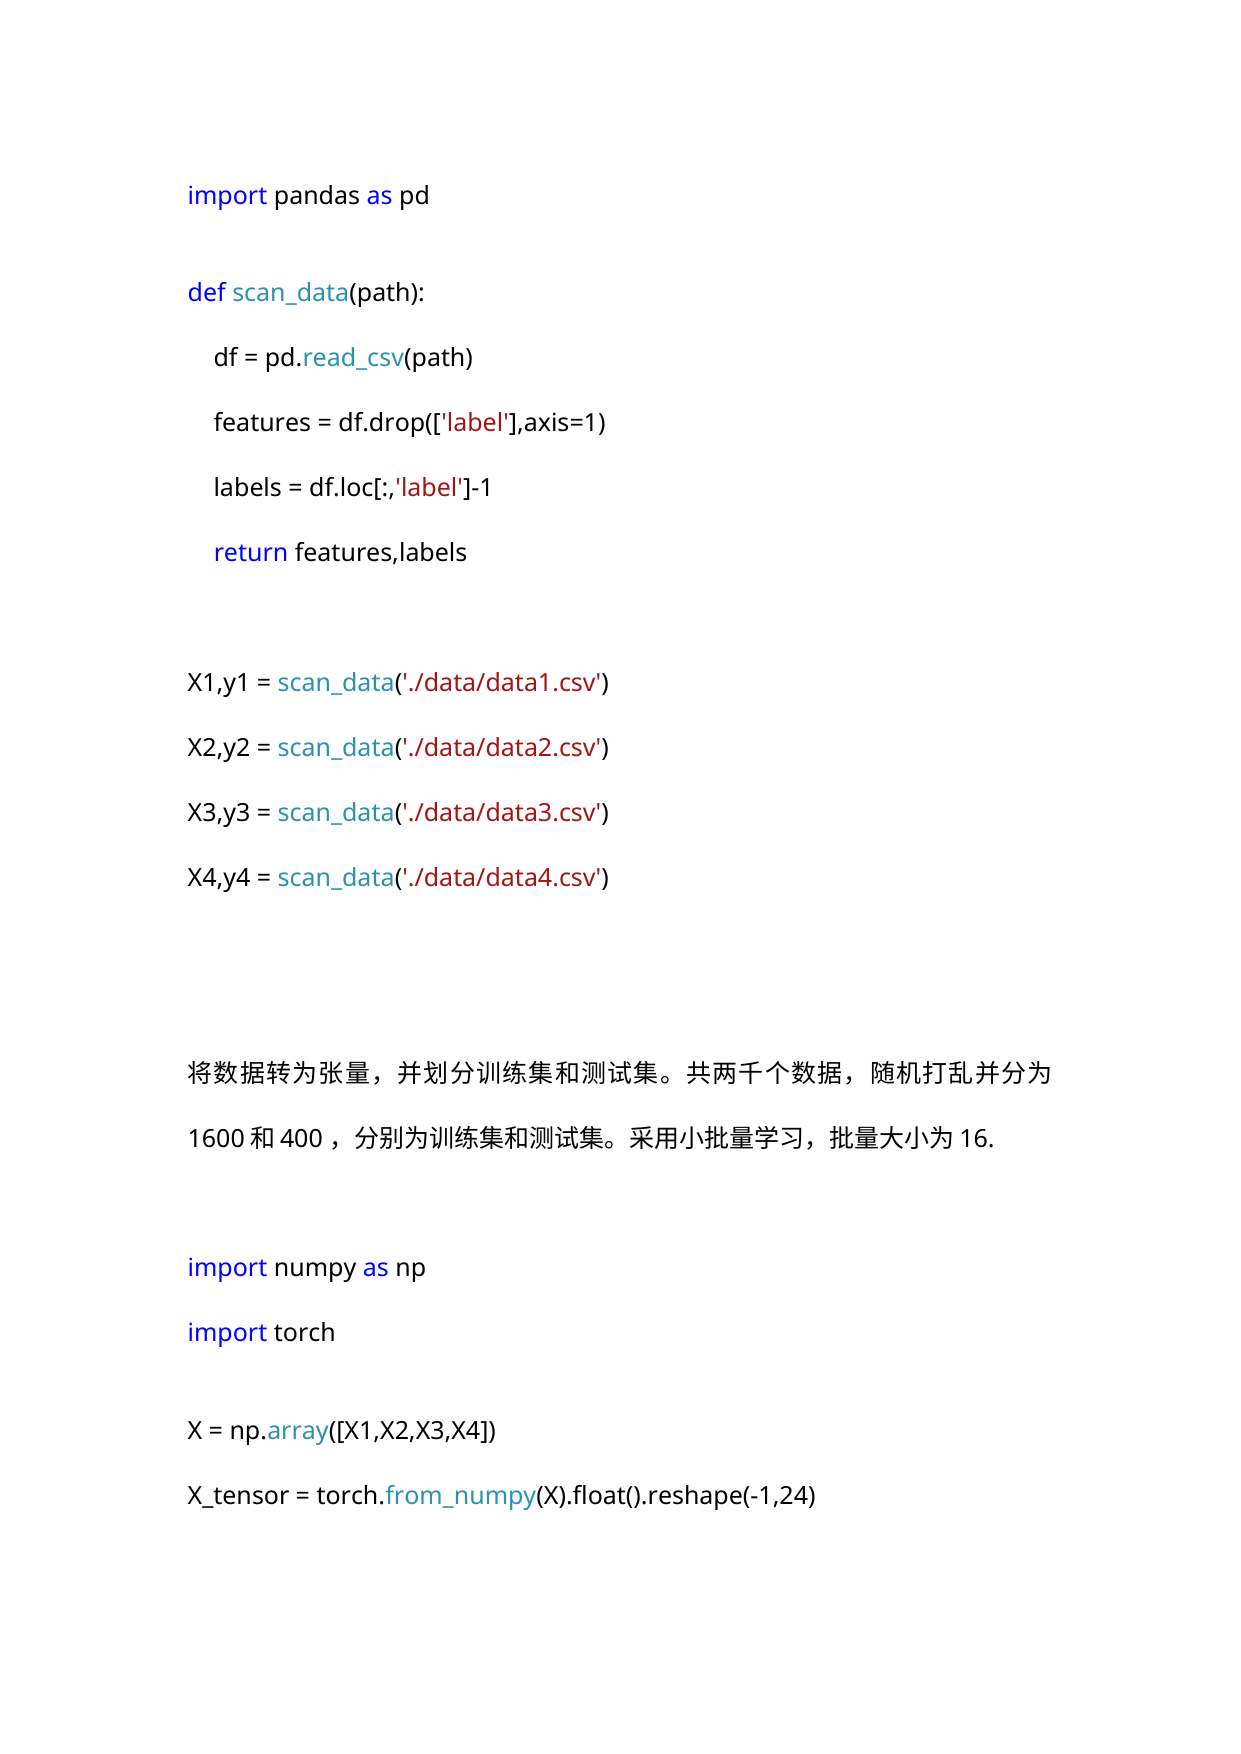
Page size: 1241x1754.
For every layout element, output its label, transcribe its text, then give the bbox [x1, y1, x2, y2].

text labels = df.loc[:,'label']-1 [187, 454, 1053, 519]
text X_tensor = torch.from_numpy(X).float().reshape(-1,24) [187, 1462, 1053, 1527]
text X3,y3 = scan_data('./data/data3.csv') [187, 779, 1053, 844]
text import numpy as np [187, 1234, 1053, 1299]
text X2,y2 = scan_data('./data/data2.csv') [187, 714, 1053, 779]
text df = pd.read_csv(path) [187, 324, 1053, 389]
text 将数据转为张量，并划分训练集和测试集。共两千个数据，随机打乱并分为1600和400 ，分别为训练集和测试集。采用小批量学习，批量大小为16. [187, 1039, 1053, 1169]
text X = np.array([X1,X2,X3,X4]) [187, 1397, 1053, 1462]
text import pandas as pd [187, 162, 1053, 227]
text import torch [187, 1299, 1053, 1364]
text def scan_data(path): [187, 259, 1053, 324]
text X1,y1 = scan_data('./data/data1.csv') [187, 649, 1053, 714]
text features = df.drop(['label'],axis=1) [187, 389, 1053, 454]
text return features,labels [187, 519, 1053, 584]
text X4,y4 = scan_data('./data/data4.csv') [187, 844, 1053, 909]
